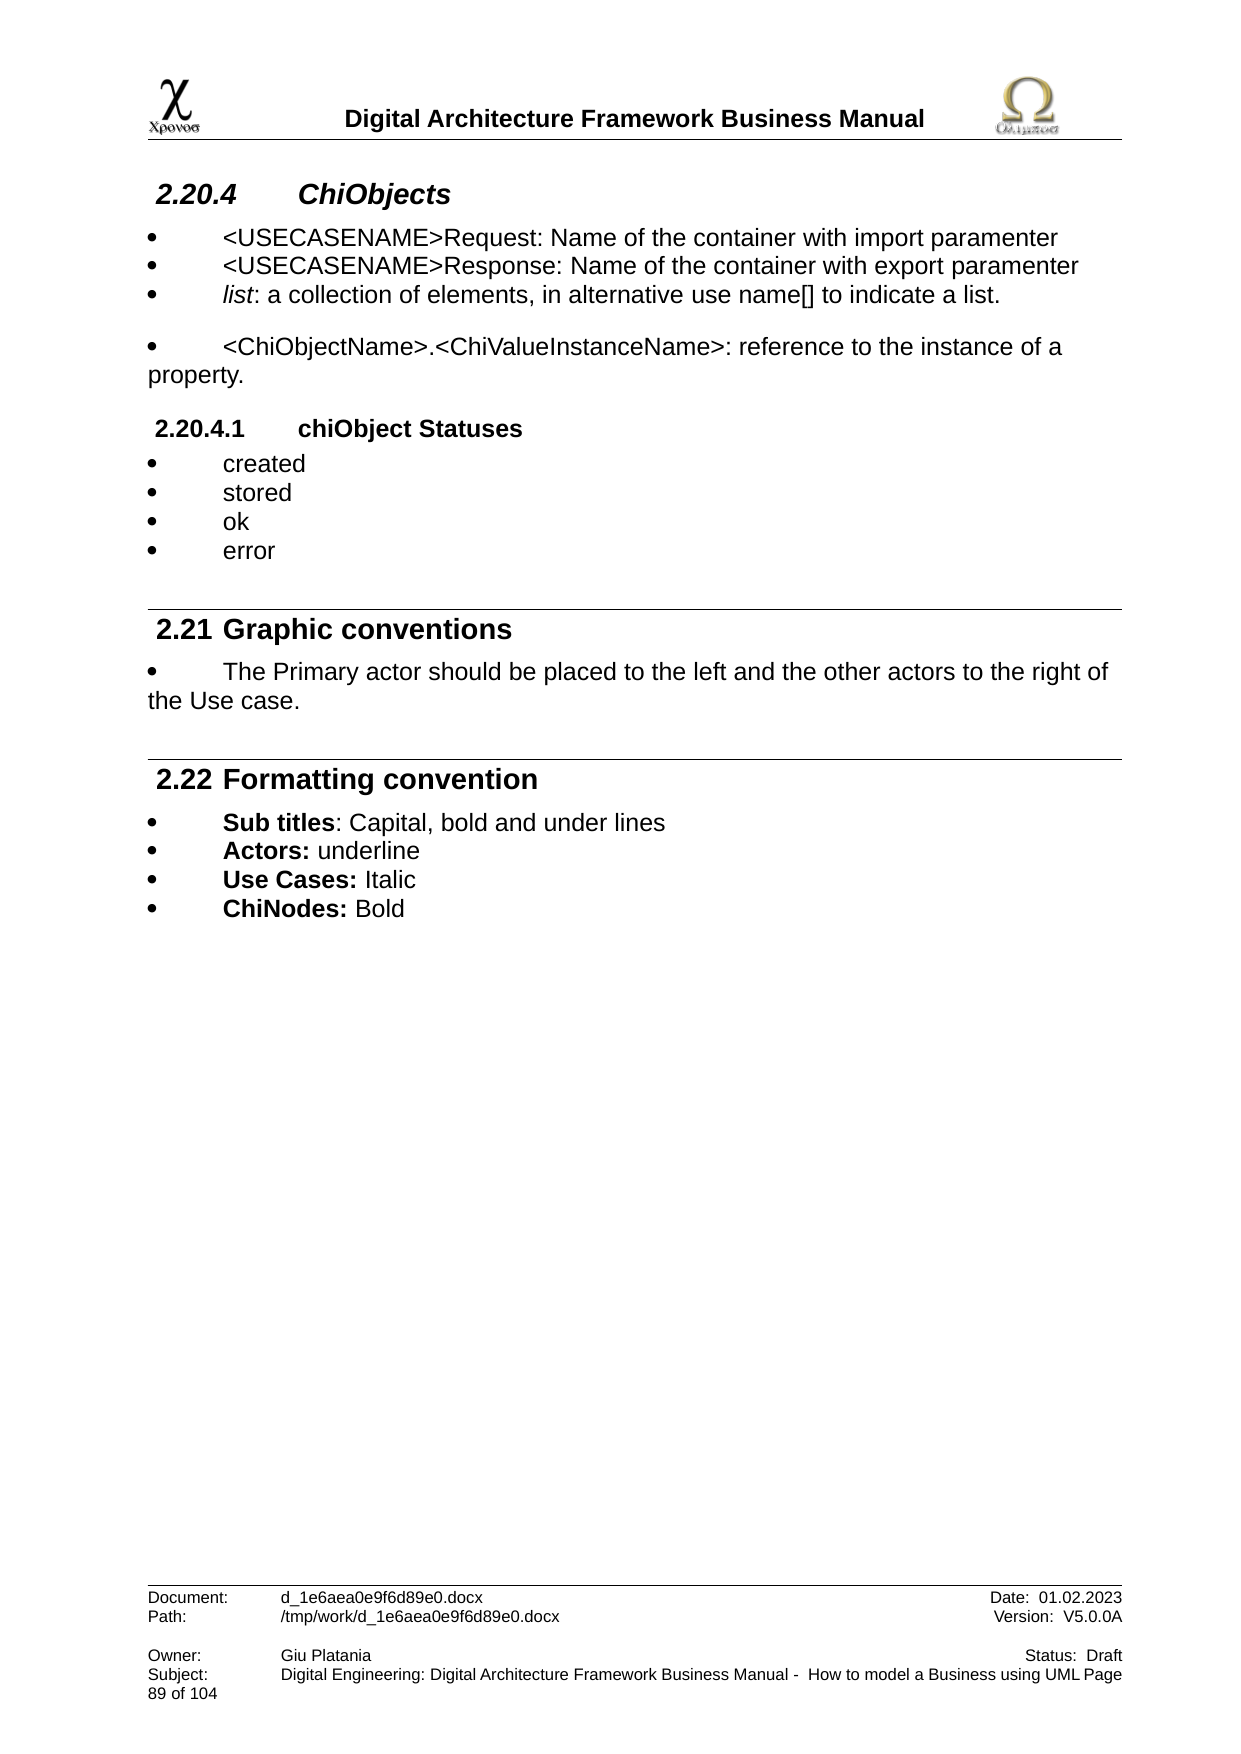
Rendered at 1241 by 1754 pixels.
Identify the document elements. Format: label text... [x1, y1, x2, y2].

list created [148, 449, 1122, 478]
list ChiNodes: Bold [148, 894, 1122, 923]
list stored [148, 478, 1122, 507]
list The Primary actor should be placed to the left and the other actors to the right of the Use case. [148, 657, 1122, 715]
list <USECASENAME>Request: Name of the container with import paramenter [148, 222, 1122, 251]
subtitle Formatting convention [148, 760, 1122, 796]
list list: a collection of elements, in alternative use name[] to indicate a list. [148, 280, 1122, 309]
subtitle Graphic conventions [148, 610, 1122, 645]
list Actors: underline [148, 836, 1122, 865]
list <USECASENAME>Response: Name of the container with export paramenter [148, 251, 1122, 280]
list <ChiObjectName>.<ChiValueInstanceName>: reference to the instance of a property. [148, 331, 1122, 389]
picture [992, 75, 1061, 135]
subtitle ChiObjects [148, 177, 1122, 211]
subtitle chiObject Statuses [148, 414, 1122, 443]
list error [148, 536, 1122, 564]
list Sub titles: Capital, bold and under lines [148, 807, 1122, 836]
list ok [148, 507, 1122, 536]
list Use Cases: Italic [148, 865, 1122, 894]
picture [147, 75, 201, 135]
